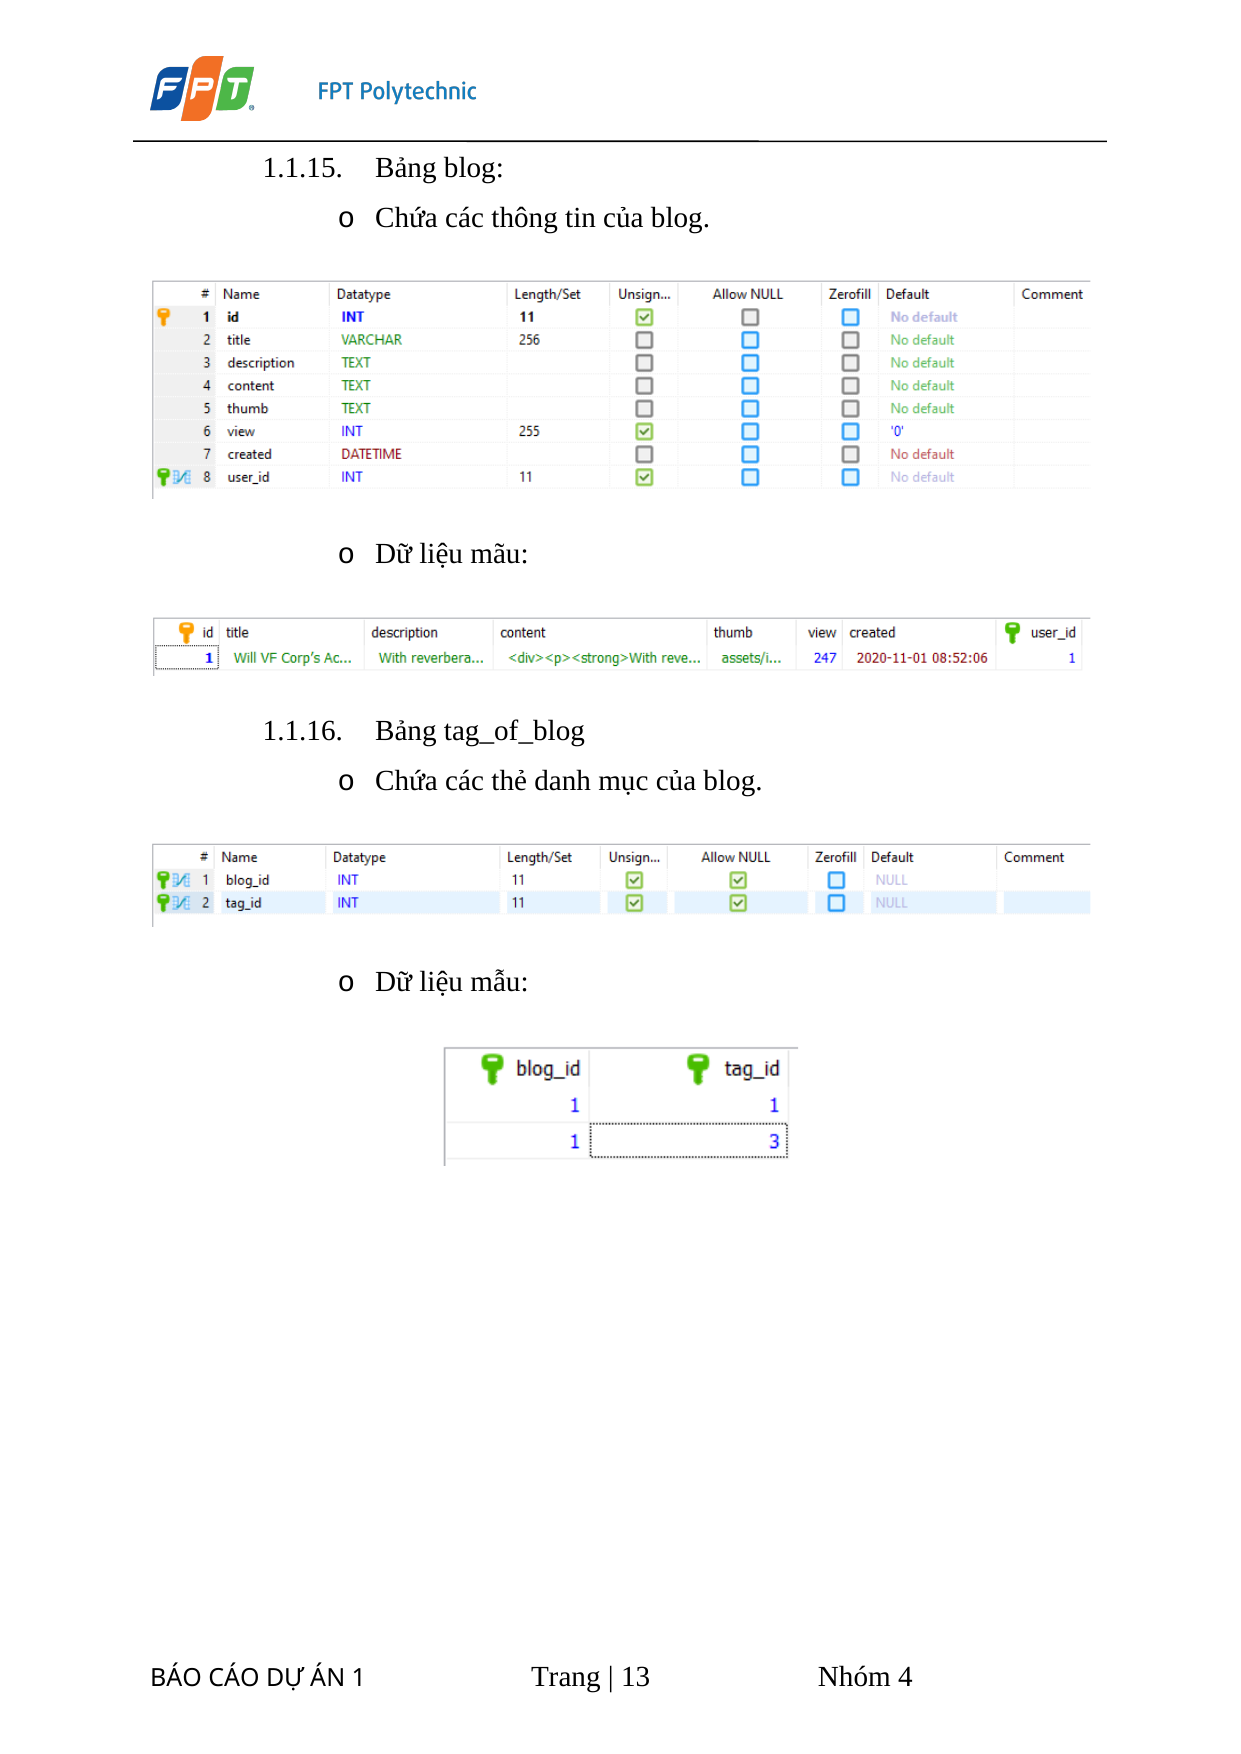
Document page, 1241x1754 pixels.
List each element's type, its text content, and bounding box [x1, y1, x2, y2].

list Dữ liệu mẫu: [337, 964, 1090, 1000]
list Bảng tag_of_blog [262, 713, 1090, 746]
list Chứa các thông tin của blog. [337, 200, 1090, 236]
picture [442, 1038, 799, 1166]
picture [150, 838, 1091, 927]
list Dữ liệu mãu: [337, 536, 1090, 572]
picture [150, 275, 1091, 499]
list Chứa các thẻ danh mục của blog. [337, 763, 1090, 799]
picture [150, 56, 477, 121]
picture [150, 610, 1091, 676]
list Bảng blog: [262, 150, 1090, 183]
